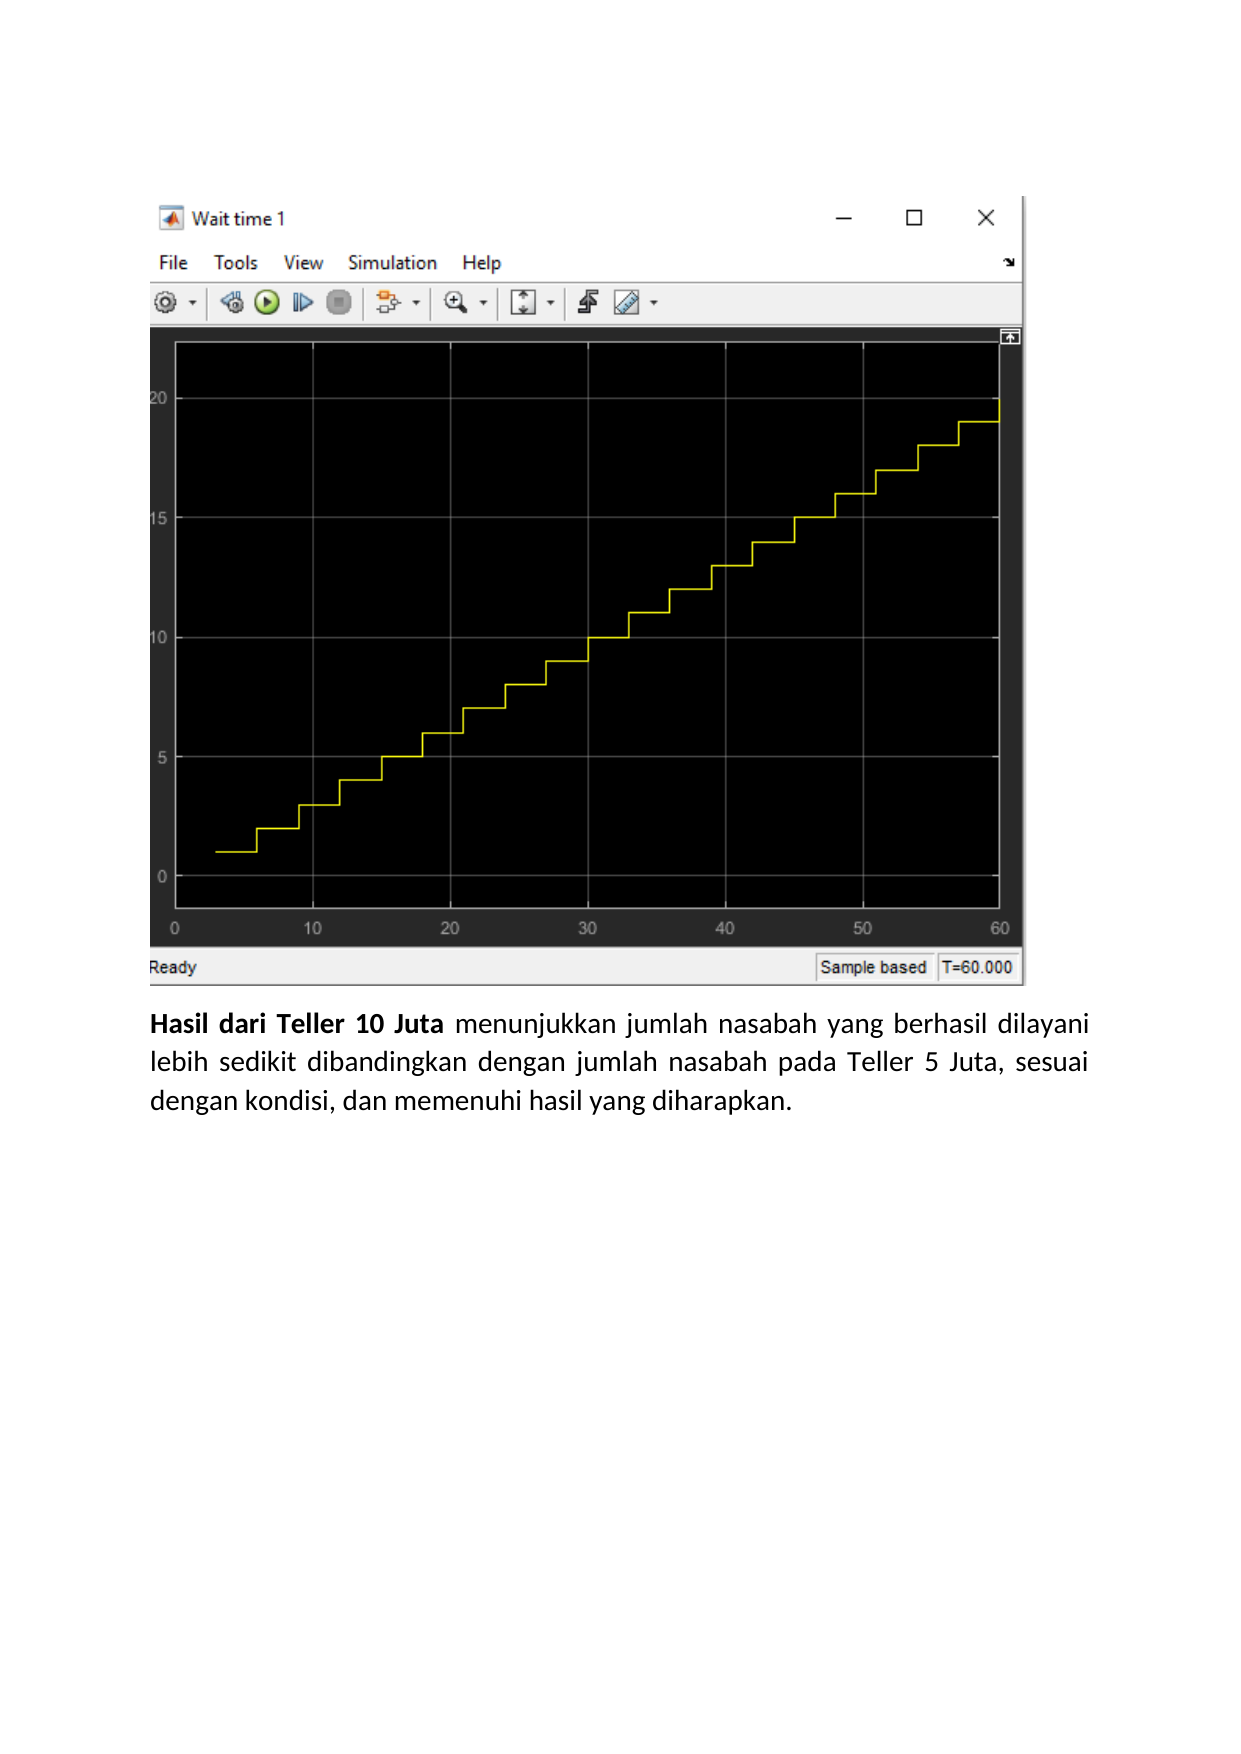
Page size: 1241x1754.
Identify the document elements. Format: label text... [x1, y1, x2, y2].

picture [150, 196, 1027, 986]
text Hasil dari Teller 10 Juta menunjukkan jumlah nasabah yang berhasil dilayani lebih sedikit dibandingkan dengan jumlah nasabah pada Teller 5 Juta, sesuai dengan kondisi, dan memenuhi hasil yang diharapkan. [150, 1005, 1090, 1117]
